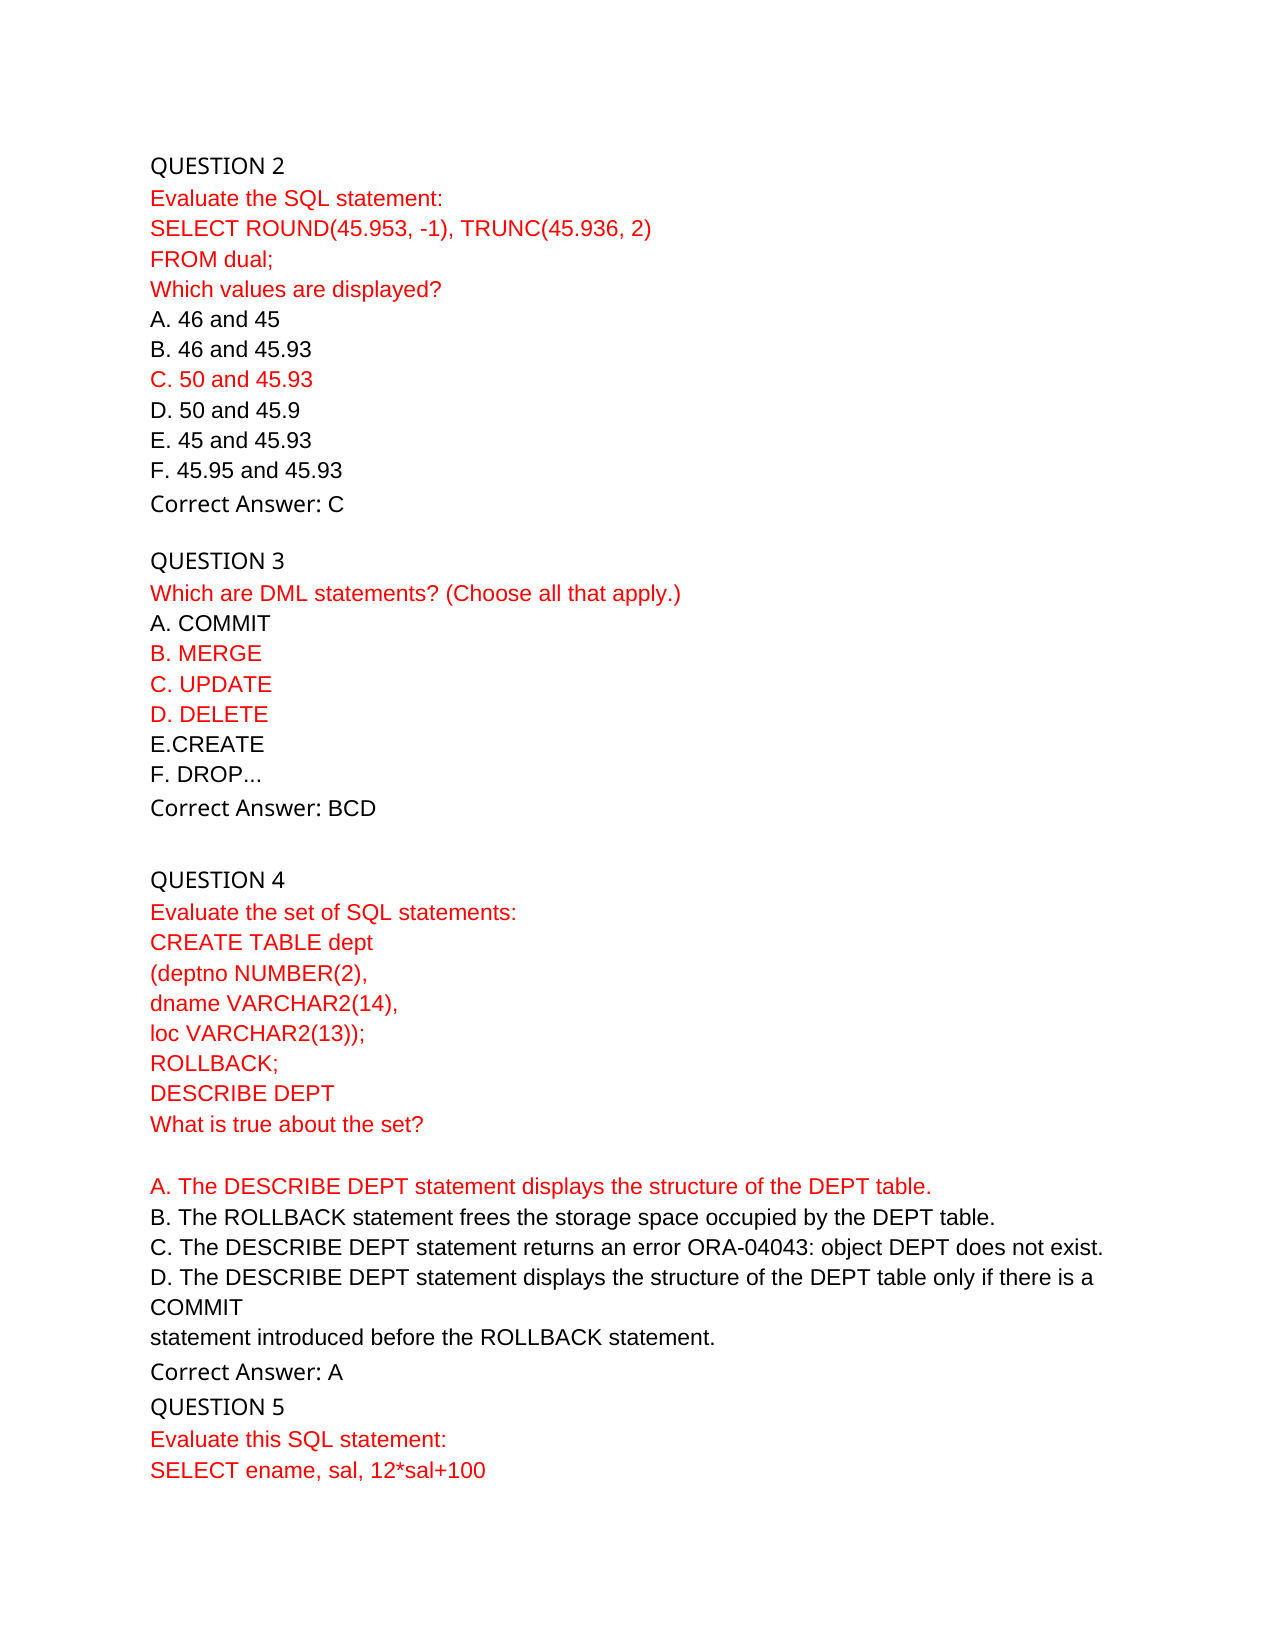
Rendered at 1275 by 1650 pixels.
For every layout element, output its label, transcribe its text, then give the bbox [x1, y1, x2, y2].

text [150, 1173, 1125, 1483]
text QUESTION 4 Evaluate the set of SQL statements: CREATE TABLE dept (deptno NUMBER(2), dname VARCHAR2(14), loc VARCHAR2(13)); ROLLBACK; DESCRIBE DEPT What is true about the set? [150, 864, 1125, 1169]
text QUESTION 2 Evaluate the SQL statement: SELECT ROUND(45.953, -1), TRUNC(45.936, 2) FROM dual; Which values are displayed? A. 46 and 45 B. 46 and 45.93 C. 50 and 45.93 D. 50 and 45.9 E. 45 and 45.93 F. 45.95 and 45.93 Correct Answer: C [150, 150, 1125, 519]
text E.CREATE F. DROP... Correct Answer: BCD [150, 731, 1125, 823]
text QUESTION 3 Which are DML statements? (Choose all that apply.) A. COMMIT B. MERGE C. UPDATE D. DELETE [150, 545, 1125, 727]
